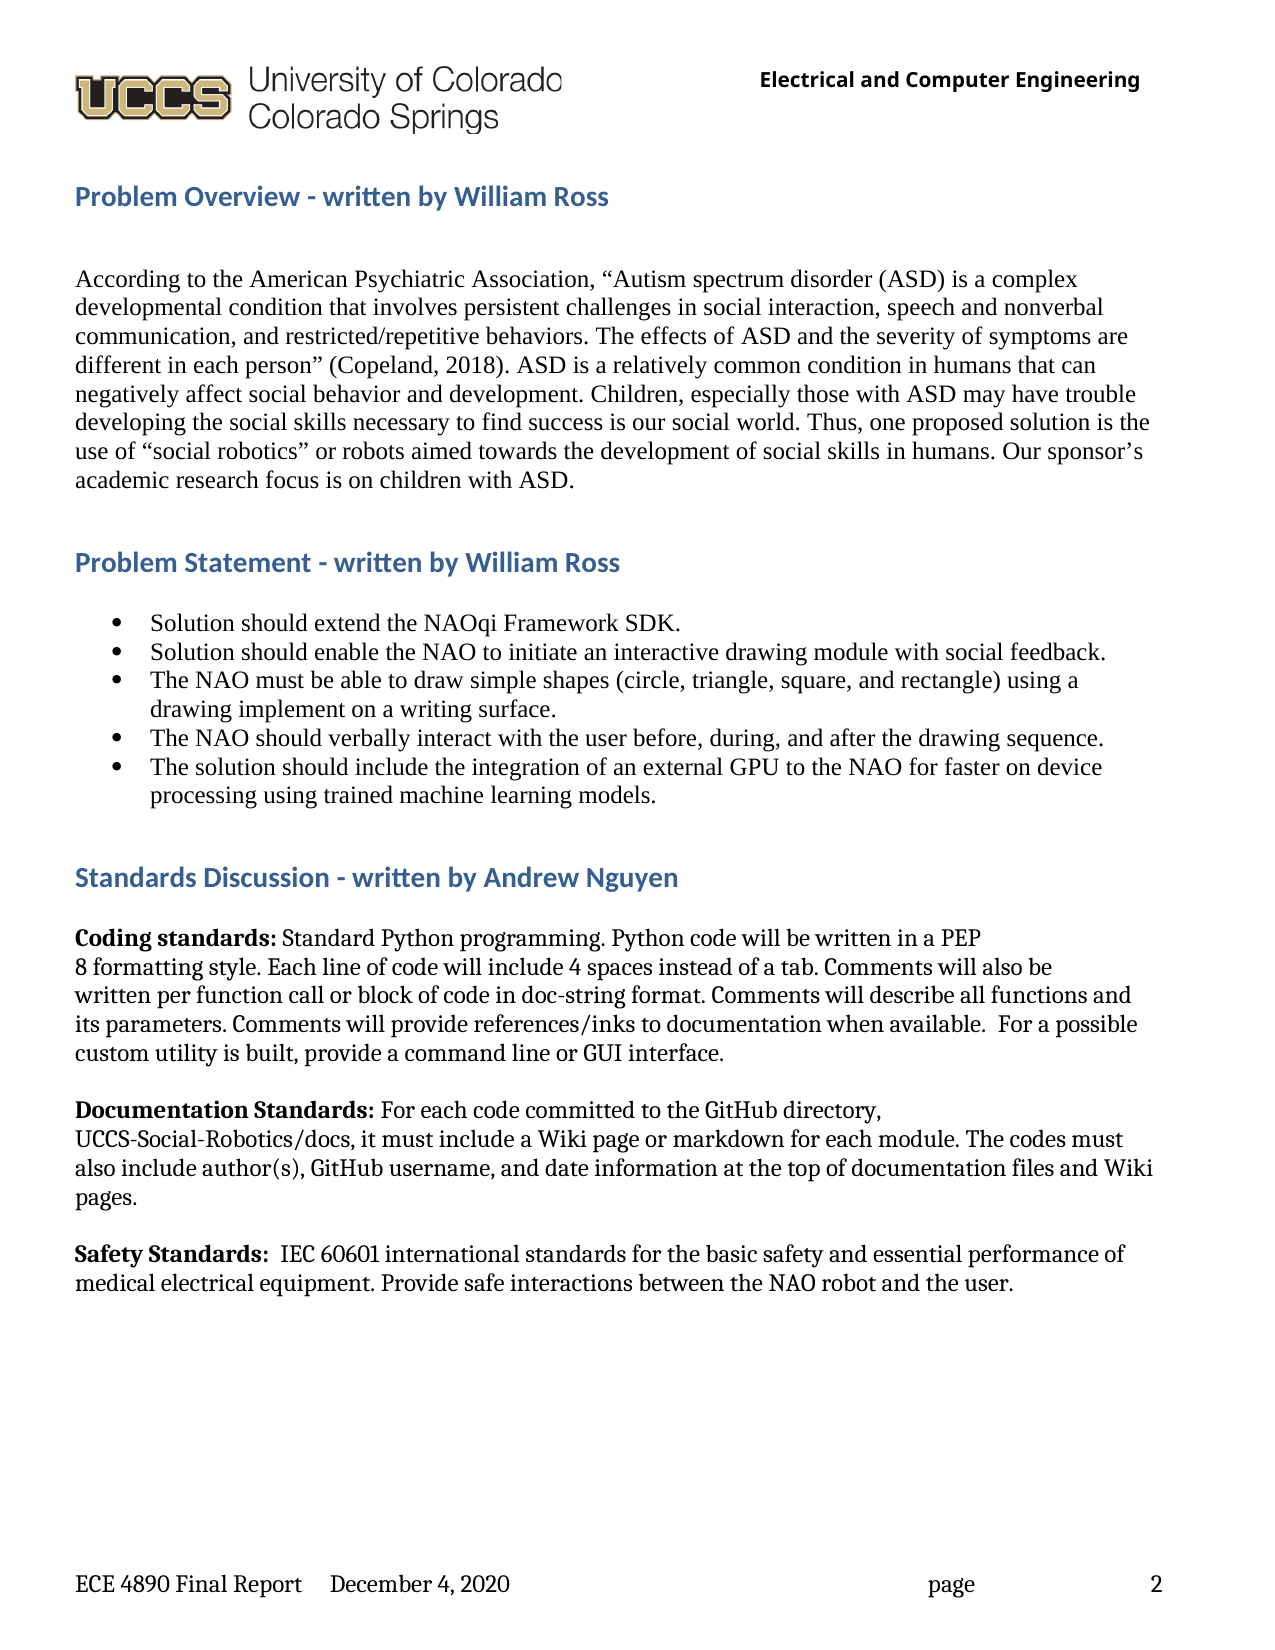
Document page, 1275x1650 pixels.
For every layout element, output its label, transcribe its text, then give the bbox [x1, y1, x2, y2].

text According to the American Psychiatric Association, “Autism spectrum disorder (ASD) is a complex developmental condition that involves persistent challenges in social interaction, speech and nonverbal communication, and restricted/repetitive behaviors. The effects of ASD and the severity of symptoms are different in each person” (Copeland, 2018). ASD is a relatively common condition in humans that can negatively affect social behavior and development. Children, especially those with ASD may have trouble developing the social skills necessary to find success is our social world. Thus, one proposed solution is the use of “social robotics” or robots aimed towards the development of social skills in humans. Our sponsor’s academic research focus is on children with ASD. [75, 264, 1162, 494]
text Coding standards: Standard Python programming. Python code will be written in a PEP 8 formatting style. Each line of code will include 4 spaces instead of a tab. Comments will also be written per function call or block of code in doc-string format. Comments will describe all functions and its parameters. Comments will provide references/inks to documentation when available. For a possible custom utility is built, provide a command line or GUI interface. [75, 924, 1162, 1067]
text Documentation Standards: For each code committed to the GitHub directory, UCCS-Social-Robotics/docs, it must include a Wiki page or markdown for each module. The codes must also include author(s), GitHub username, and date information at the top of documentation files and Wiki pages. [75, 1096, 1162, 1211]
list The NAO must be able to draw simple shapes (circle, triangle, square, and rectangle) using a drawing implement on a writing surface. [112, 666, 1162, 723]
subtitle Problem Statement - written by William Ross [75, 544, 1162, 579]
subtitle Problem Overview - written by William Ross [75, 178, 1162, 214]
list The NAO should verbally interact with the user before, during, and after the drawing sequence. [112, 723, 1162, 752]
list Solution should extend the NAOqi Framework SDK. [112, 608, 1162, 637]
subtitle Standards Discussion - written by Andrew Nguyen [75, 859, 1162, 895]
list Solution should enable the NAO to initiate an interactive drawing module with social feedback. [112, 637, 1162, 666]
list The solution should include the integration of an external GPU to the NAO for faster on device processing using trained machine learning models. [112, 752, 1162, 809]
